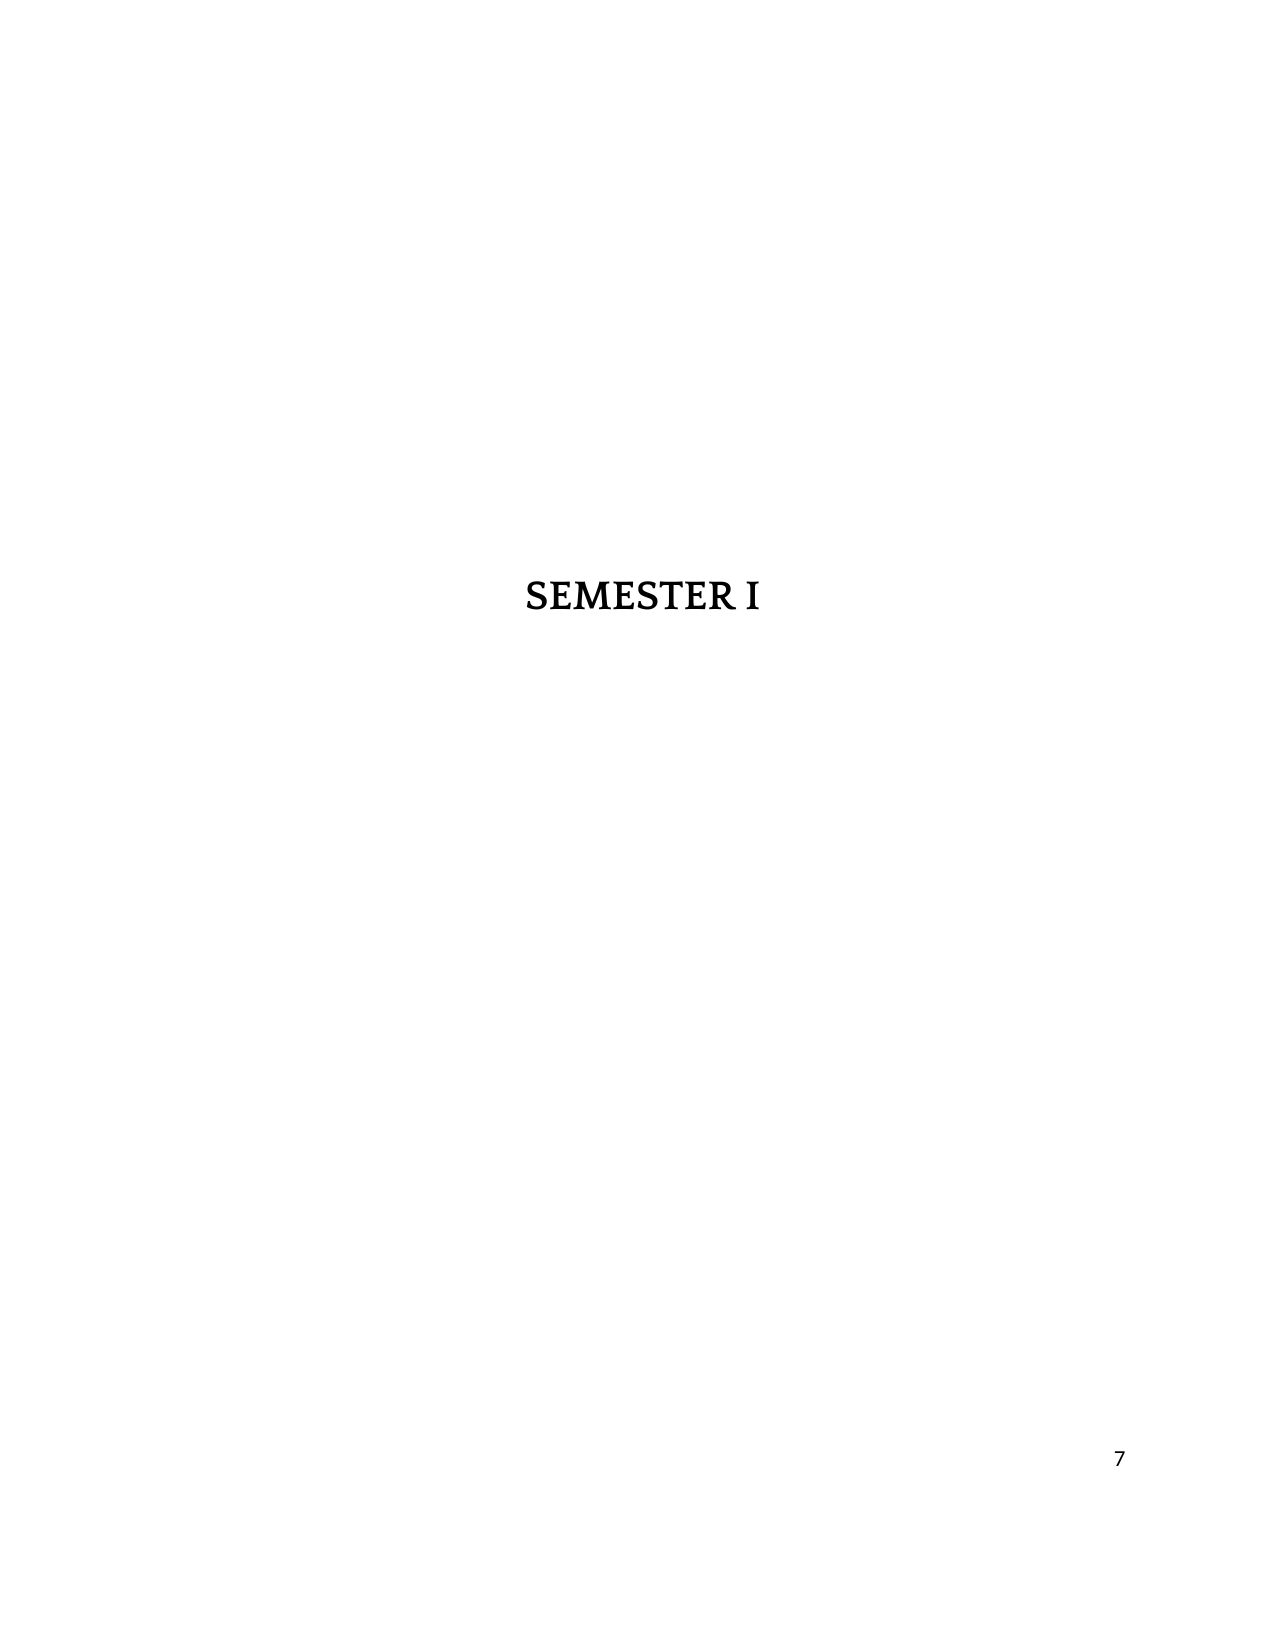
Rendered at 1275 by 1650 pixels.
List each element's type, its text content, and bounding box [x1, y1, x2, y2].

text SEMESTER I [450, 574, 1125, 620]
